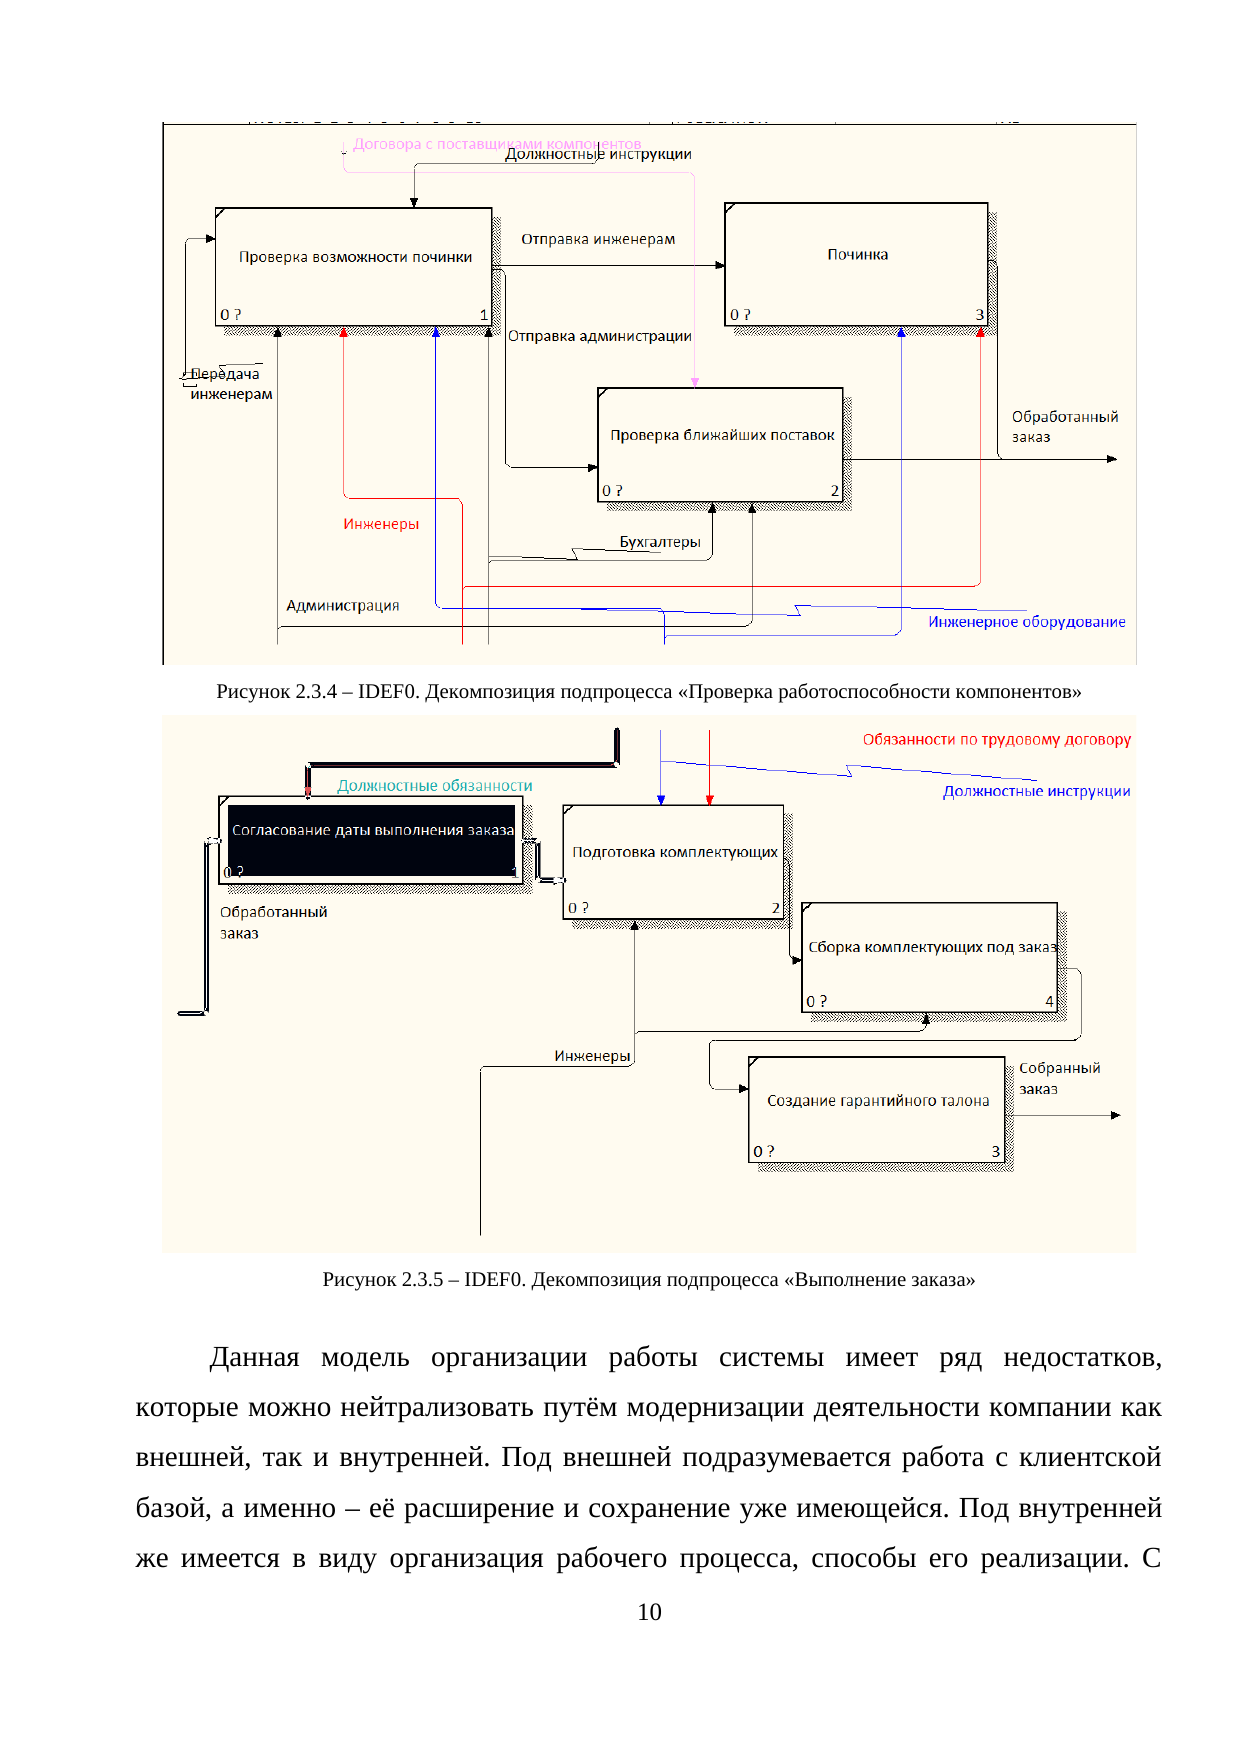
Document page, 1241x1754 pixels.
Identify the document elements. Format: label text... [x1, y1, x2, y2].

text Рисунок 2.3.4 – IDEF0. Декомпозиция подпроцесса «Проверка работоспособности компонентов» [135, 679, 1163, 703]
picture [162, 122, 1137, 665]
text Рисунок 2.3.5 – IDEF0. Декомпозиция подпроцесса «Выполнение заказа» [135, 1267, 1163, 1291]
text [135, 1339, 1163, 1573]
picture [162, 715, 1137, 1253]
